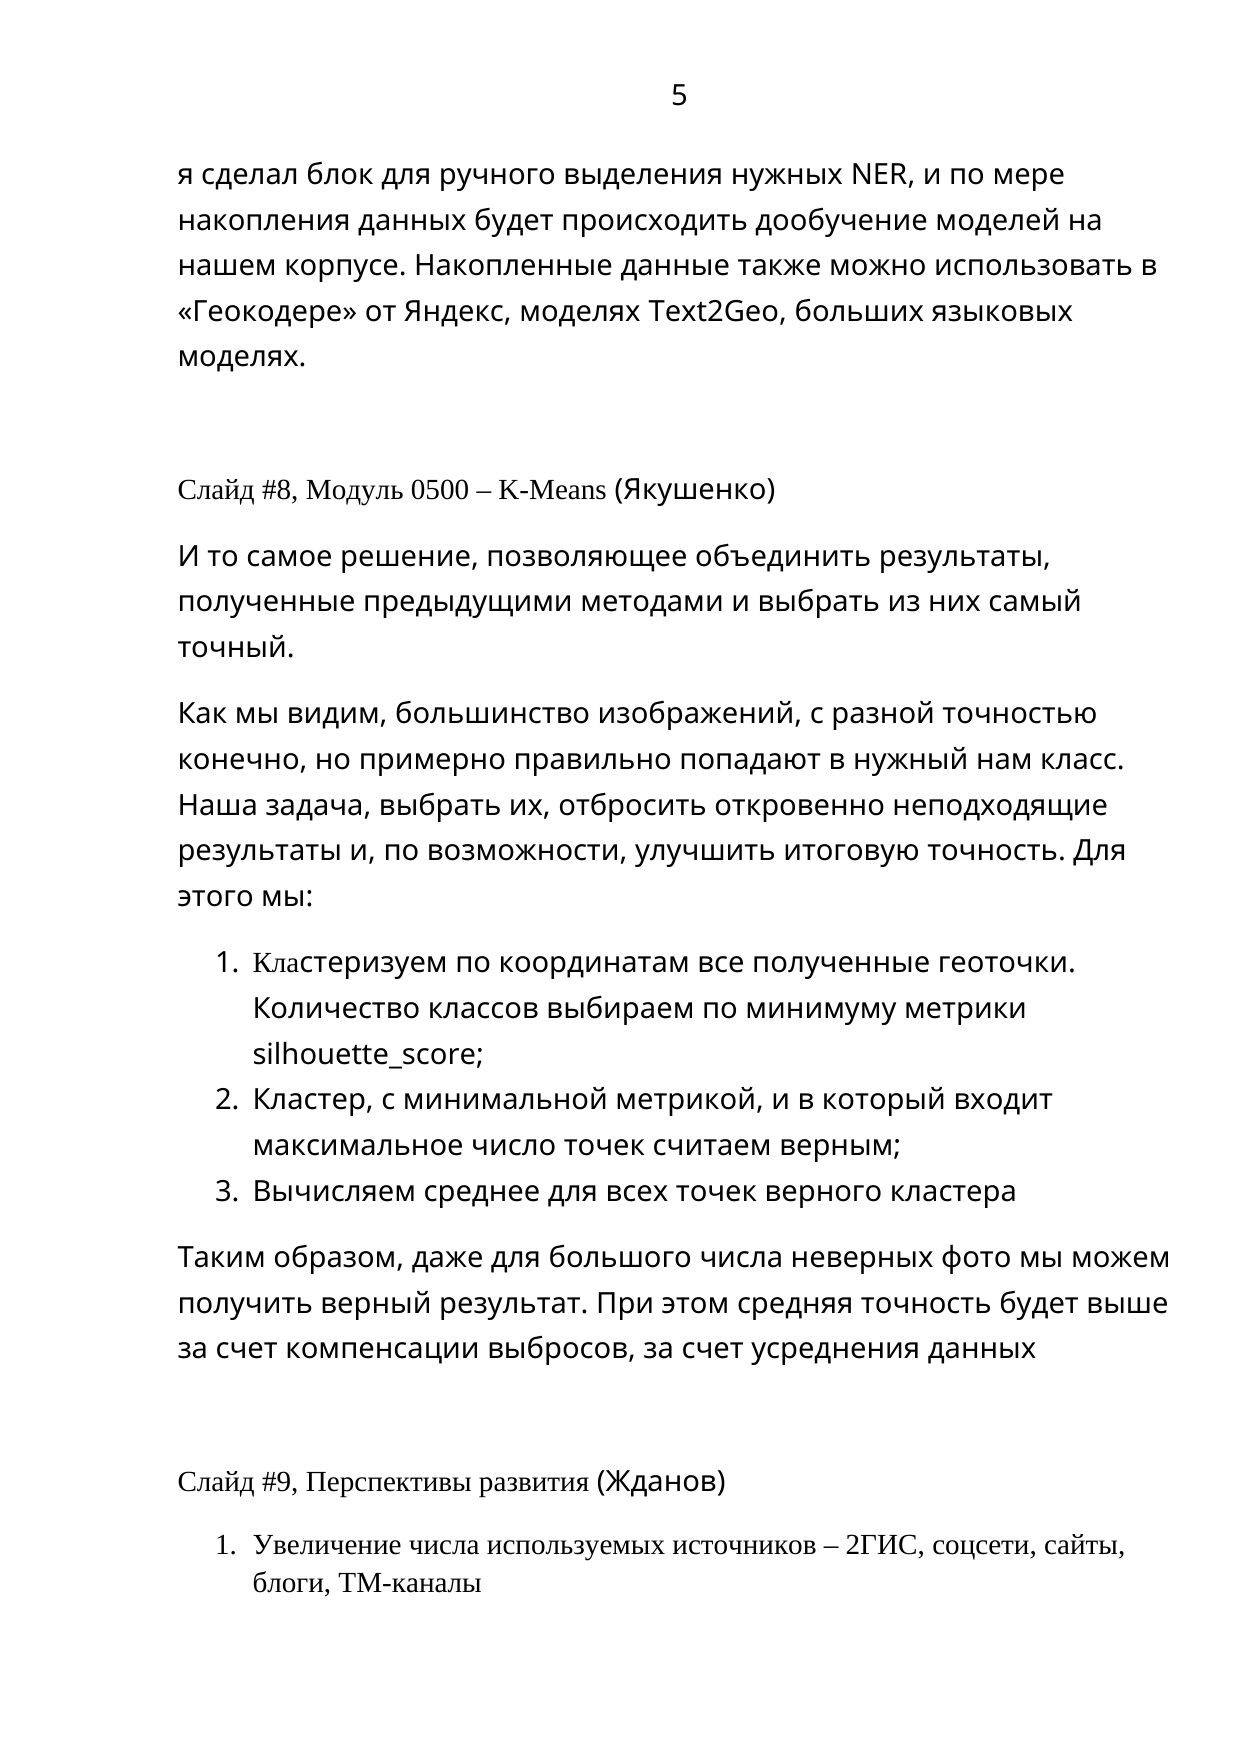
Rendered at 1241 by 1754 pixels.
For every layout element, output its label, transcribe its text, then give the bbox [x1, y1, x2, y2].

list Кластер, с минимальной метрикой, и в который входит максимальное число точек считаем верным; [215, 1078, 1181, 1164]
list Увеличение числа используемых источников – 2ГИС, соцсети, сайты, блоги, ТМ-каналы [215, 1527, 1181, 1599]
list Вычисляем среднее для всех точек верного кластера [215, 1170, 1181, 1209]
text Слайд #8, Модуль 0500 – K-Means (Якушенко) [177, 468, 1181, 508]
text Слайд #9, Перспективы развития (Жданов) [177, 1460, 1181, 1500]
list Кластеризуем по координатам все полученные геоточки. Количество классов выбираем по минимуму метрики silhouette_score; [215, 942, 1181, 1073]
text Как мы видим, большинство изображений, с разной точностью конечно, но примерно правильно попадают в нужный нам класс. Наша задача, выбрать их, отбросить откровенно неподходящие результаты и, по возможности, улучшить итоговую точность. Для этого мы: [177, 693, 1181, 915]
text Таким образом, даже для большого числа неверных фото мы можем получить верный результат. При этом средняя точность будет выше за счет компенсации выбросов, за счет усреднения данных [177, 1236, 1181, 1367]
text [177, 153, 1181, 375]
text И то самое решение, позволяющее объединить результаты, полученные предыдущими методами и выбрать из них самый точный. [177, 535, 1181, 666]
